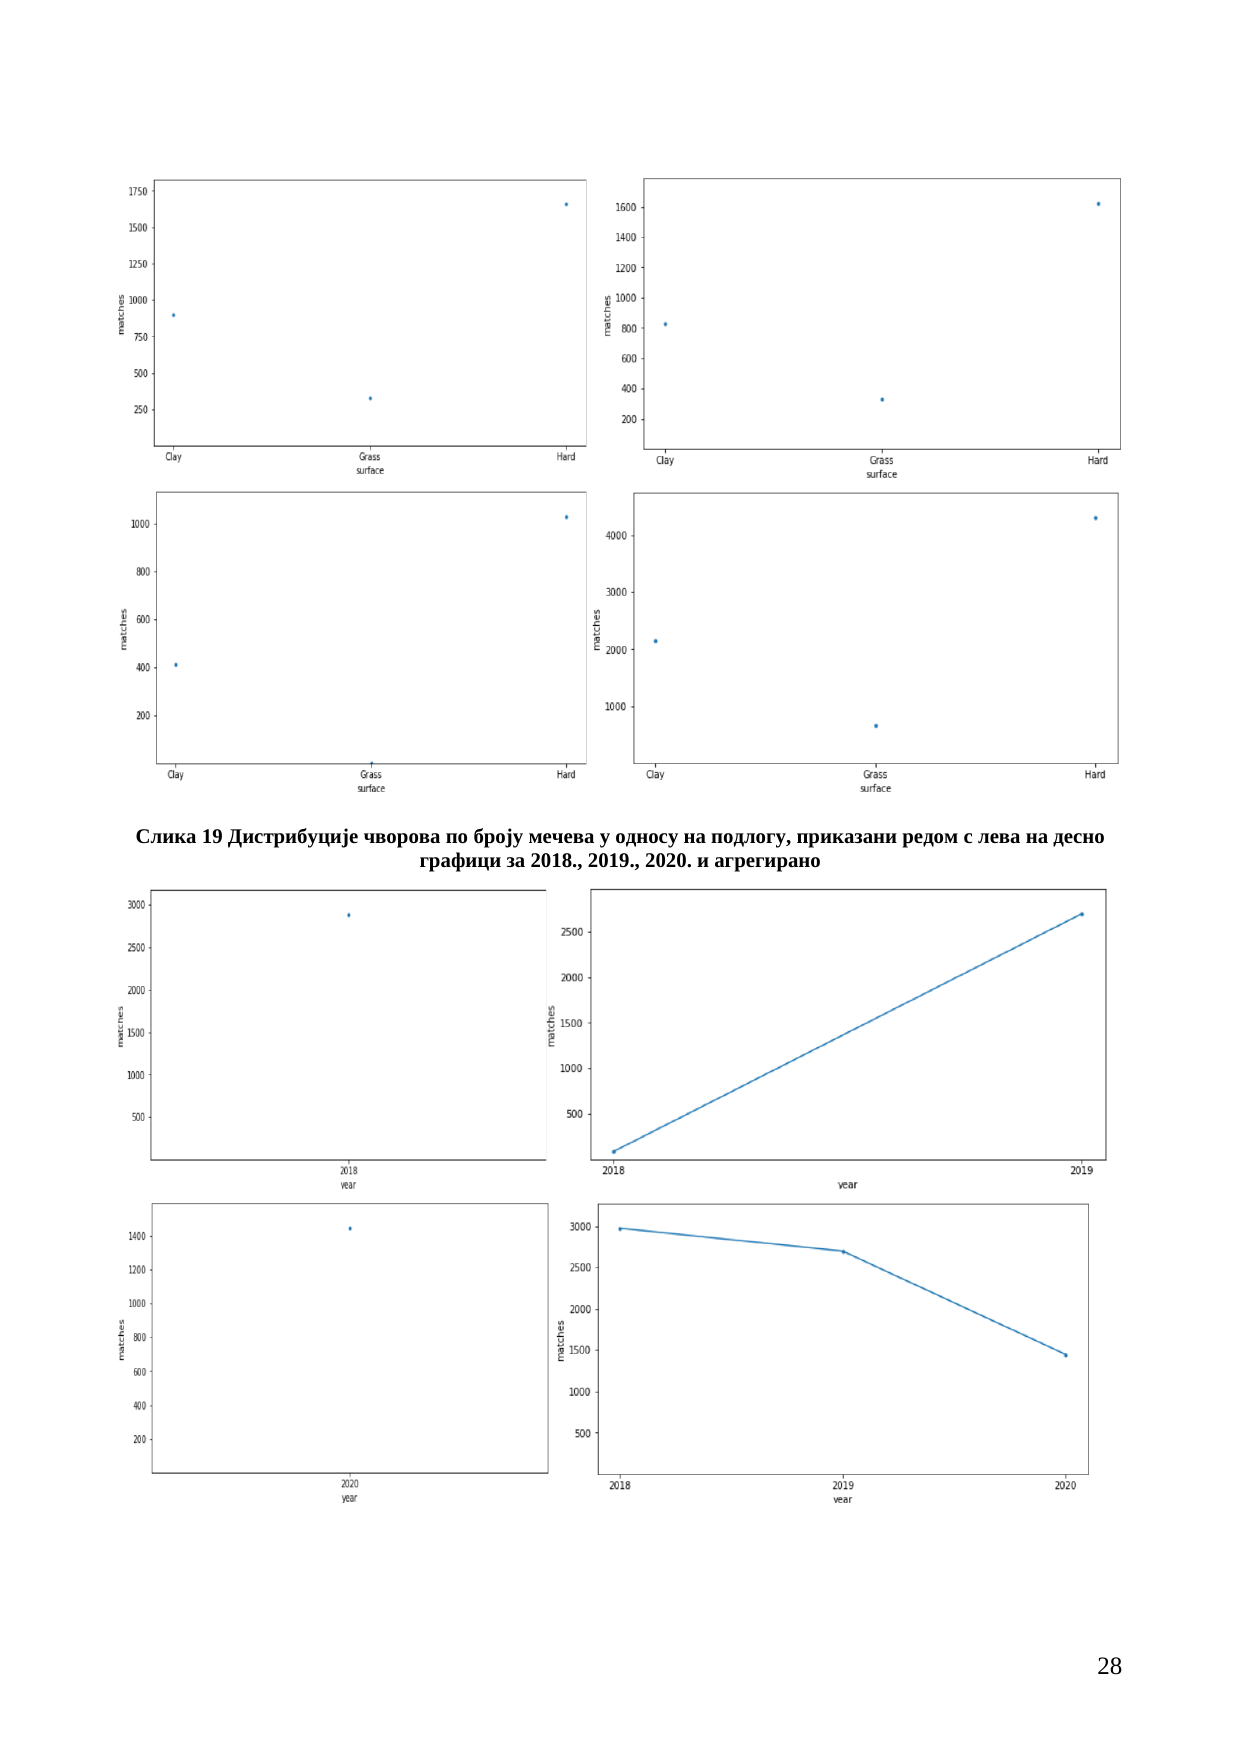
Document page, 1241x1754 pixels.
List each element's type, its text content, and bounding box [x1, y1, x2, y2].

picture [556, 1202, 1091, 1503]
picture [592, 491, 1119, 792]
picture [118, 888, 1107, 1189]
picture [603, 177, 1123, 478]
picture [118, 1202, 550, 1503]
picture [118, 491, 587, 792]
picture [118, 177, 587, 477]
text Слика 19 Дистрибуције чворова по броју мечева у односу на подлогу, приказани редом с лева на десно графици за 2018., 2019., 2020. и агрегирано [118, 824, 1122, 872]
